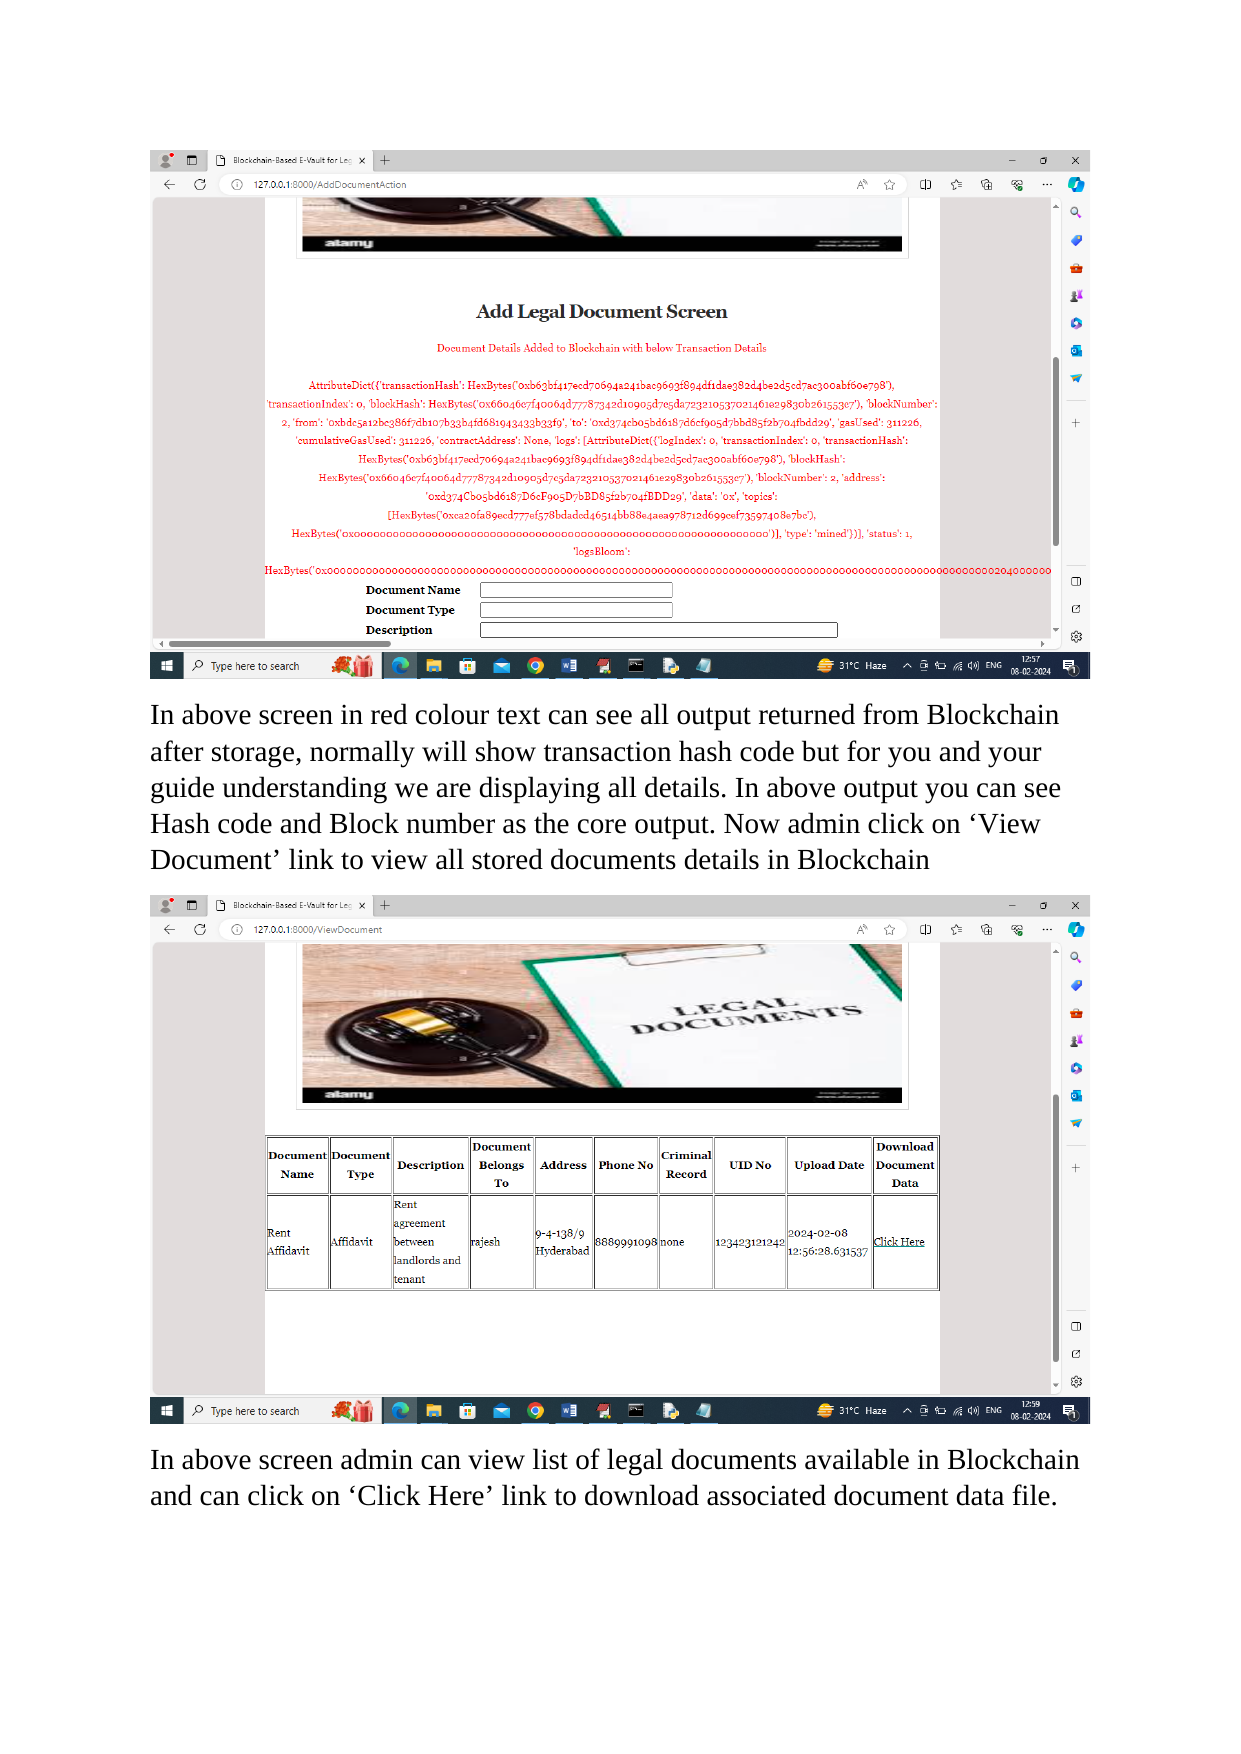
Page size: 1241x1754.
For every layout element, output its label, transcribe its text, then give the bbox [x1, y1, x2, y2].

text In above screen in red colour text can see all output returned from Blockchain after storage, normally will show transaction hash code but for you and your guide understanding we are displaying all details. In above output you can see Hash code and Block number as the core output. Now admin click on ‘View Document’ link to view all stored documents details in Blockchain [150, 697, 1090, 876]
picture [150, 895, 1091, 1424]
picture [150, 150, 1091, 679]
text In above screen admin can view list of legal documents available in Blockchain and can click on ‘Click Here’ link to download associated document data file. [150, 1442, 1090, 1512]
